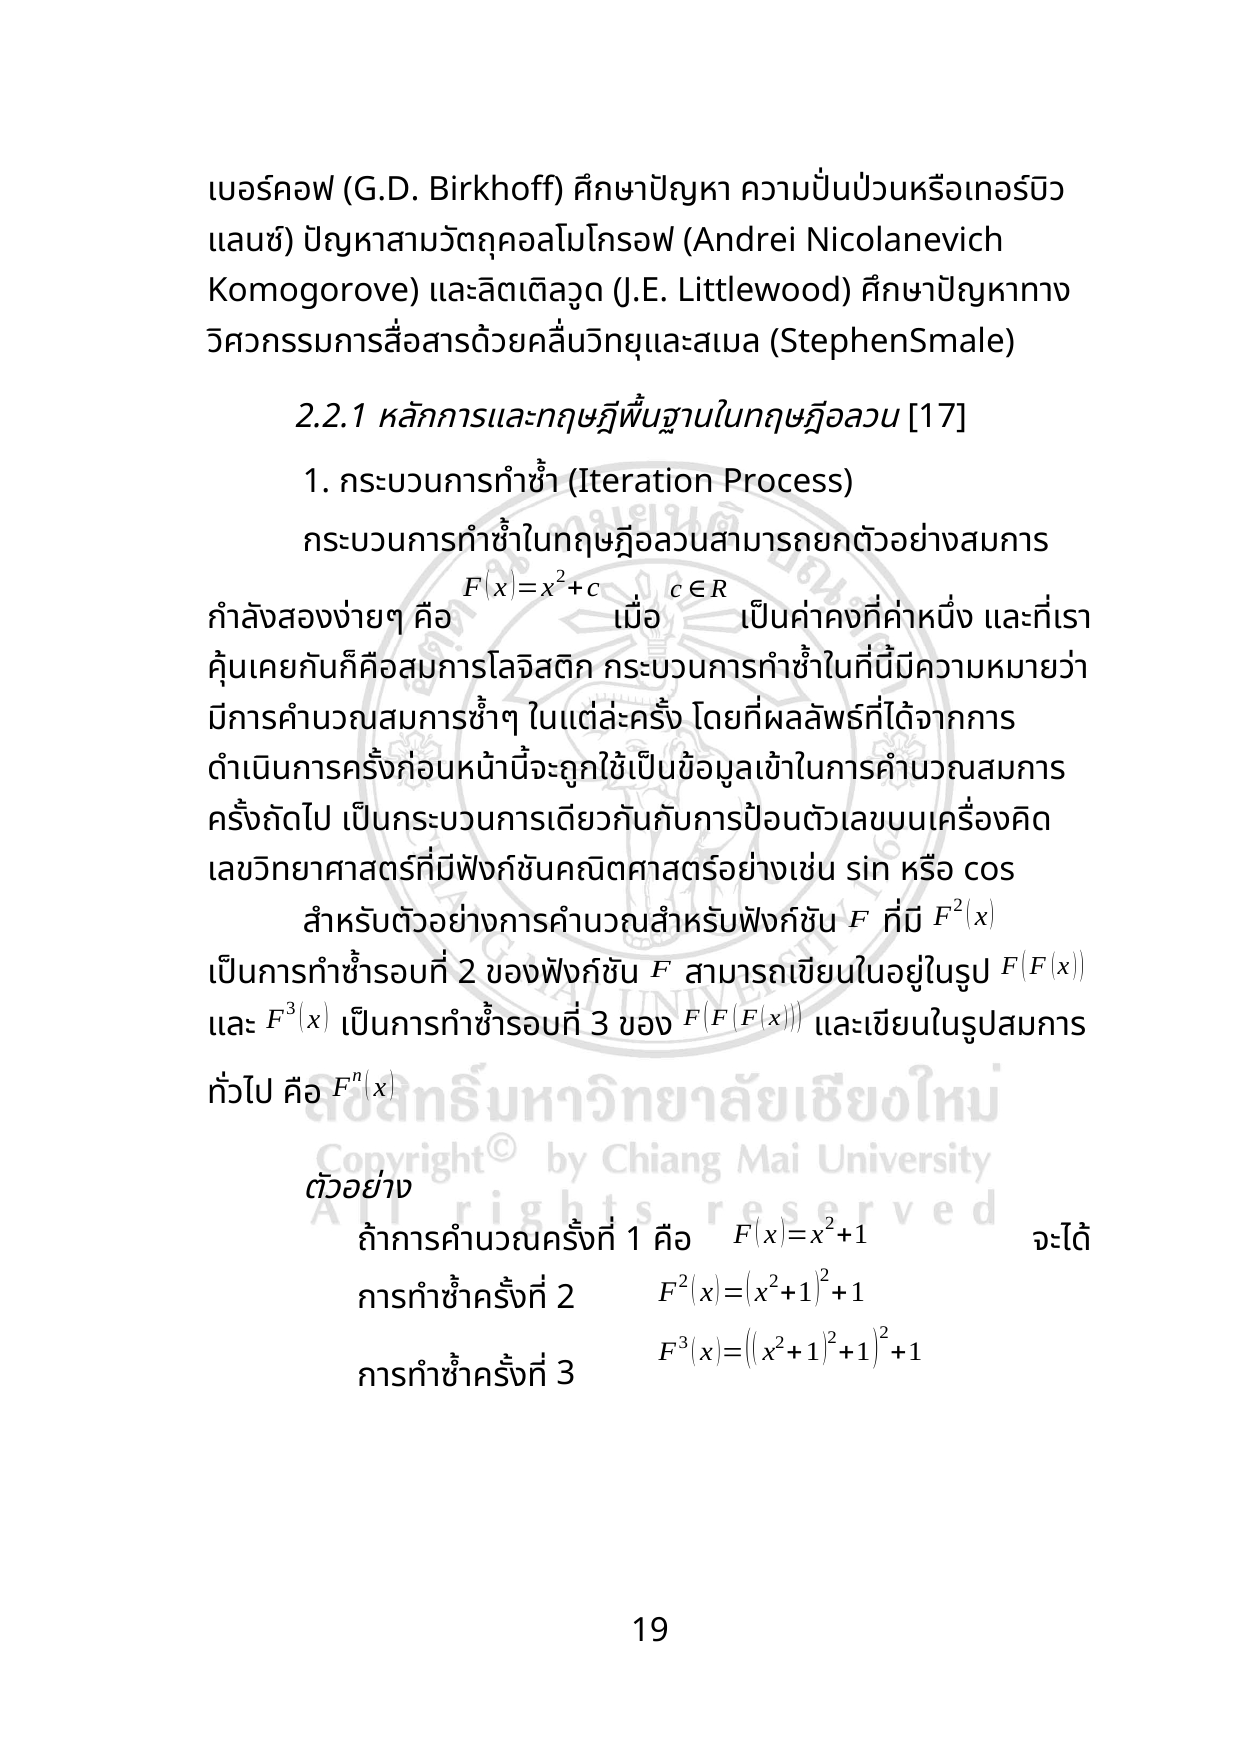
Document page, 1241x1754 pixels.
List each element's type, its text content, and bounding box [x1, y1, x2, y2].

list กระบวนการทำซ้ำในทฤษฎีอลวนสามารถยกตัวอย่างสมการกำลังสองง่ายๆ คือ เมื่อ เป็นค่าคงที่ค่าหนึ่ง และที่เราคุ้นเคยกันก็คือสมการโลจิสติก กระบวนการทำซ้ำในที่นี้มีความหมายว่ามีการคำนวณสมการซ้ำๆ ในแต่ล่ะครั้ง โดยที่ผลลัพธ์ที่ได้จากการดำเนินการครั้งก่อนหน้านี้จะถูกใช้เป็นข้อมูลเข้าในการคำนวณสมการครั้งถัดไป เป็นกระบวนการเดียวกันกับการป้อนตัวเลขบนเครื่องคิดเลขวิทยาศาสตร์ที่มีฟังก์ชันคณิตศาสตร์อย่างเช่น sin หรือ cos [207, 516, 1092, 896]
list ถ้าการคำนวณครั้งที่ 1 คือ จะได้ [207, 1214, 1092, 1266]
list การทำซ้ำครั้งที่ 2 [207, 1266, 1092, 1324]
picture [206, 229, 1093, 1482]
list กระบวนการทำซ้ำ (Iteration Process) [207, 457, 1092, 508]
list ตัวอย่าง [207, 1163, 1092, 1214]
list การทำซ้ำครั้งที่ 3 [207, 1324, 1092, 1401]
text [207, 165, 1092, 367]
list สำหรับตัวอย่างการคำนวณสำหรับฟังก์ชัน ที่มี เป็นการทำซ้ำรอบที่ 2 ของฟังก์ชัน สามารถเขียนในอยู่ในรูป และ เป็นการทำซ้ำรอบที่ 3 ของ และเขียนในรูปสมการทั่วไป คือ [207, 896, 1092, 1118]
list 2.2.1 หลักการและทฤษฎีพื้นฐานในทฤษฎีอลวน [17] [295, 392, 1092, 443]
